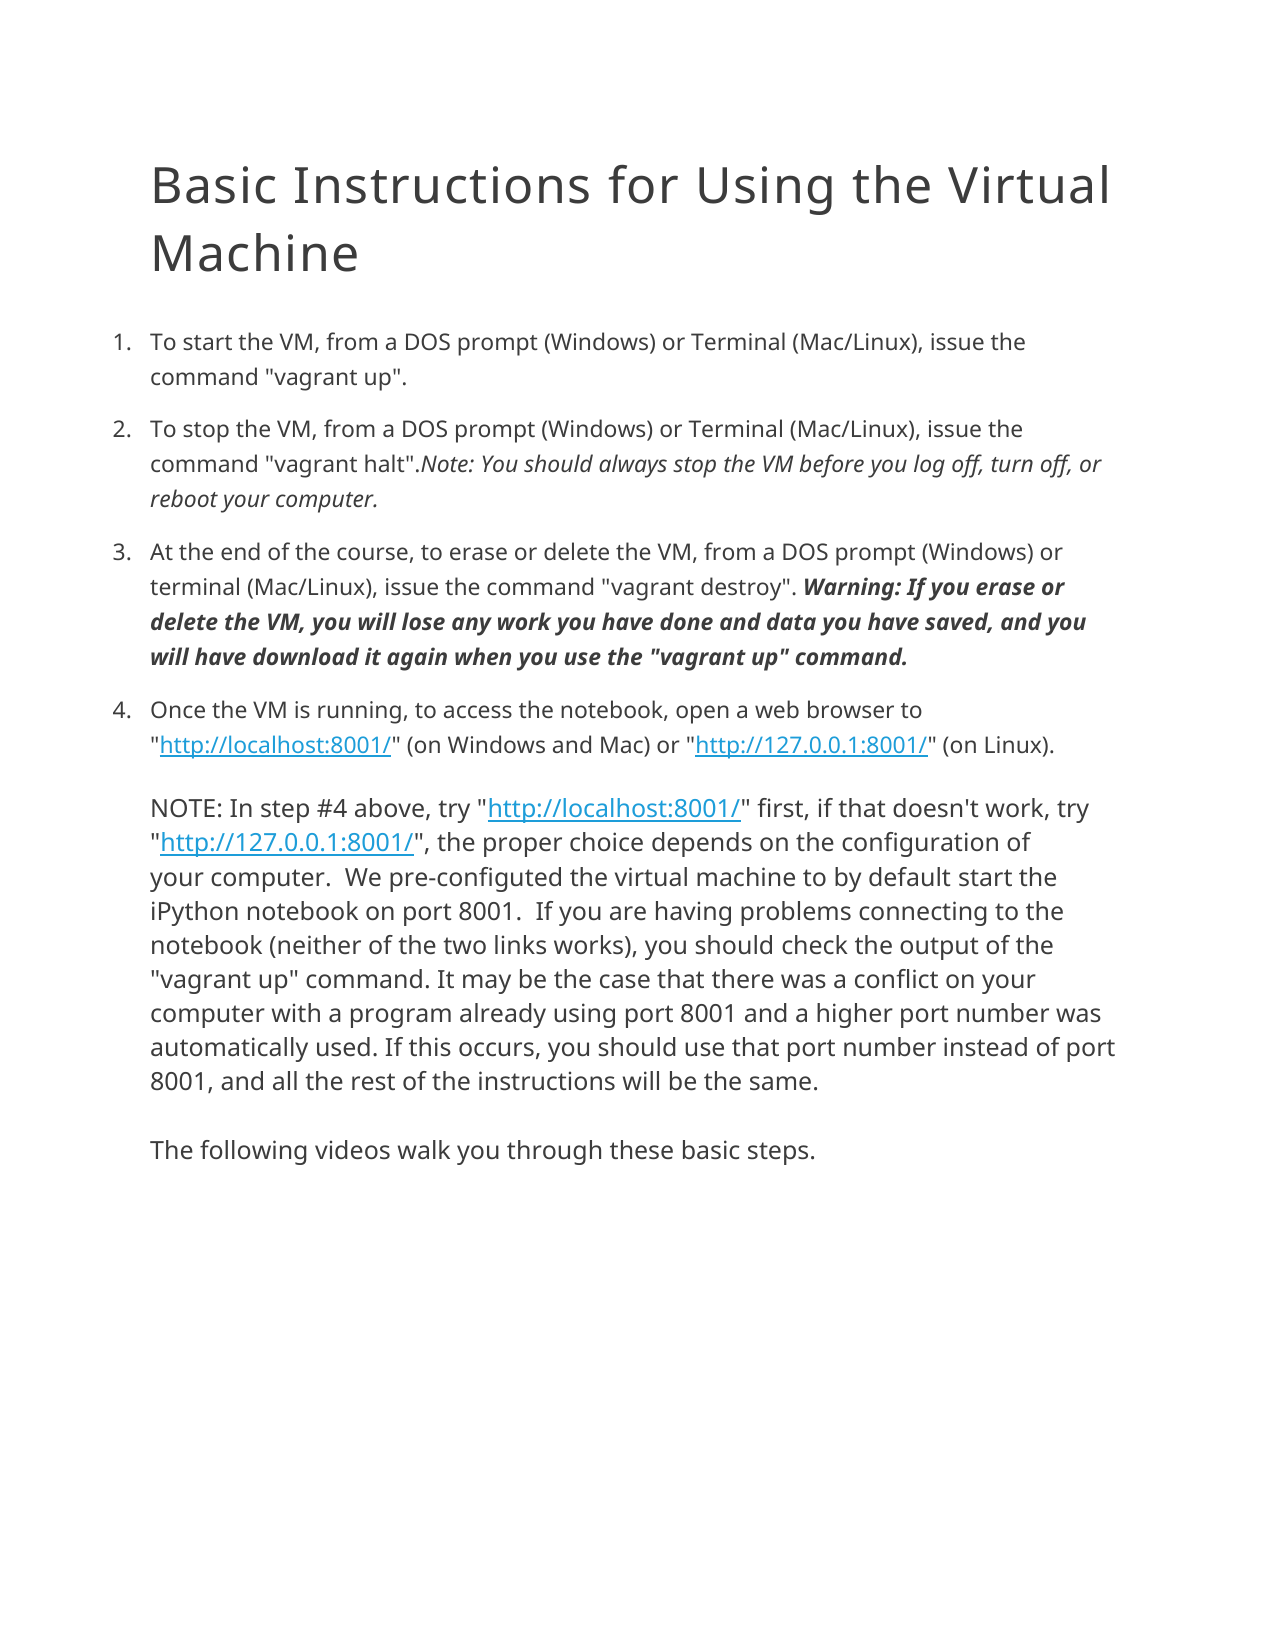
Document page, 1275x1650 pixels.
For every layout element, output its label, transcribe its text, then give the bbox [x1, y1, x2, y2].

list To stop the VM, from a DOS prompt (Windows) or Terminal (Mac/Linux), issue the command "vagrant halt".Note: You should always stop the VM before you log off, turn off, or reboot your computer. [112, 409, 1125, 514]
list Once the VM is running, to access the notebook, open a web browser to "http://localhost:8001/" (on Windows and Mac) or "http://127.0.0.1:8001/" (on Linux). [112, 690, 1125, 760]
text NOTE: In step #4 above, try "http://localhost:8001/" first, if that doesn't work, try "http://127.0.0.1:8001/", the proper choice depends on the configuration of your computer. We pre-configuted the virtual machine to by default start the iPython notebook on port 8001. If you are having problems connecting to the notebook (neither of the two links works), you should check the output of the "vagrant up" command. It may be the case that there was a conflict on your computer with a program already using port 8001 and a higher port number was automatically used. If this occurs, you should use that port number instead of port 8001, and all the rest of the instructions will be the same. [150, 791, 1125, 1098]
subtitle Basic Instructions for Using the Virtual Machine [150, 150, 1125, 286]
text The following videos walk you through these basic steps. [150, 1133, 1125, 1167]
list To start the VM, from a DOS prompt (Windows) or Terminal (Mac/Linux), issue the command "vagrant up". [112, 322, 1125, 392]
list At the end of the course, to erase or delete the VM, from a DOS prompt (Windows) or terminal (Mac/Linux), issue the command "vagrant destroy". Warning: If you erase or delete the VM, you will lose any work you have done and data you have saved, and you will have download it again when you use the "vagrant up" command. [112, 532, 1125, 672]
